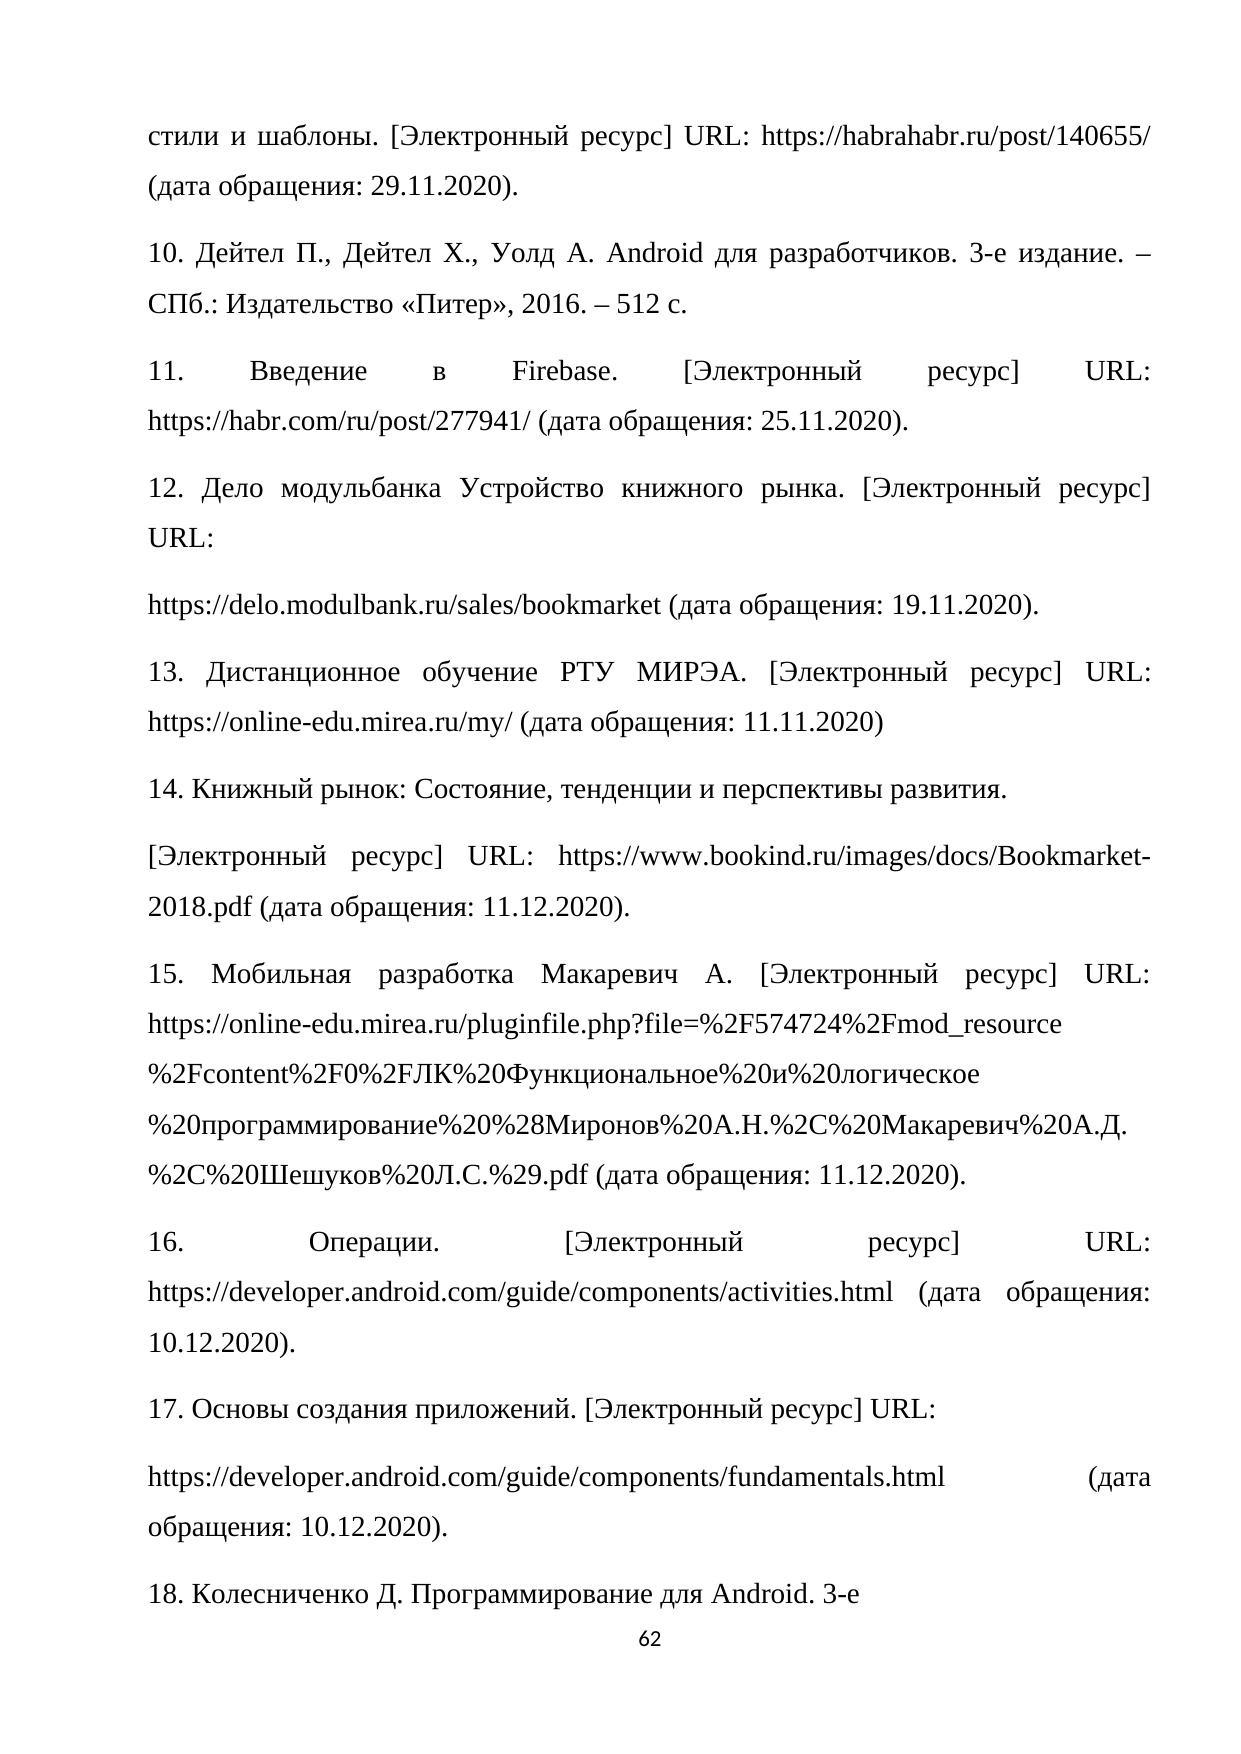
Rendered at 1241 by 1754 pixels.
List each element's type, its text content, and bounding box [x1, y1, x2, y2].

text 10. Дейтел П., Дейтел Х., Уолд А. Android для разработчиков. 3-е издание. – СПб.: Издательство «Питер», 2016. – 512 с. [148, 235, 1152, 319]
text 18. Колесниченко Д. Программирование для Android. 3-е [148, 1576, 1152, 1609]
text https://delo.modulbank.ru/sales/bookmarket (дата обращения: 19.11.2020). [148, 587, 1152, 621]
text 12. Дело модульбанка Устройство книжного рынка. [Электронный ресурс] URL: [148, 470, 1152, 554]
text стили и шаблоны. [Электронный ресурс] URL: https://habrahabr.ru/post/140655/ (дата обращения: 29.11.2020). [148, 118, 1152, 202]
text [Электронный ресурс] URL: https://www.bookind.ru/images/docs/Bookmarket-2018.pdf (дата обращения: 11.12.2020). [148, 838, 1152, 922]
text 13. Дистанционное обучение РТУ МИРЭА. [Электронный ресурс] URL: https://online-edu.mirea.ru/my/ (дата обращения: 11.11.2020) [148, 654, 1152, 738]
text 11. Введение в Firebase. [Электронный ресурс] URL: https://habr.com/ru/post/277941/ (дата обращения: 25.11.2020). [148, 353, 1152, 437]
text 15. Мобильная разработка Макаревич А. [Электронный ресурс] URL: https://online-edu.mirea.ru/pluginfile.php?file=%2F574724%2Fmod_resource%2Fcontent%2F0%2FЛК%20Функциональное%20и%20логическое%20программирование%20%28Миронов%20А.Н.%2C%20Макаревич%20А.Д.%2C%20Шешуков%20Л.С.%29.pdf (дата обращения: 11.12.2020). [148, 956, 1152, 1191]
text https://developer.android.com/guide/components/fundamentals.html (дата обращения: 10.12.2020). [148, 1459, 1152, 1542]
text 17. Основы создания приложений. [Электронный ресурс] URL: [148, 1392, 1152, 1425]
text 14. Книжный рынок: Состояние, тенденции и перспективы развития. [148, 772, 1152, 805]
text 16. Операции. [Электронный ресурс] URL: https://developer.android.com/guide/components/activities.html (дата обращения: 10.12.2020). [148, 1224, 1152, 1358]
